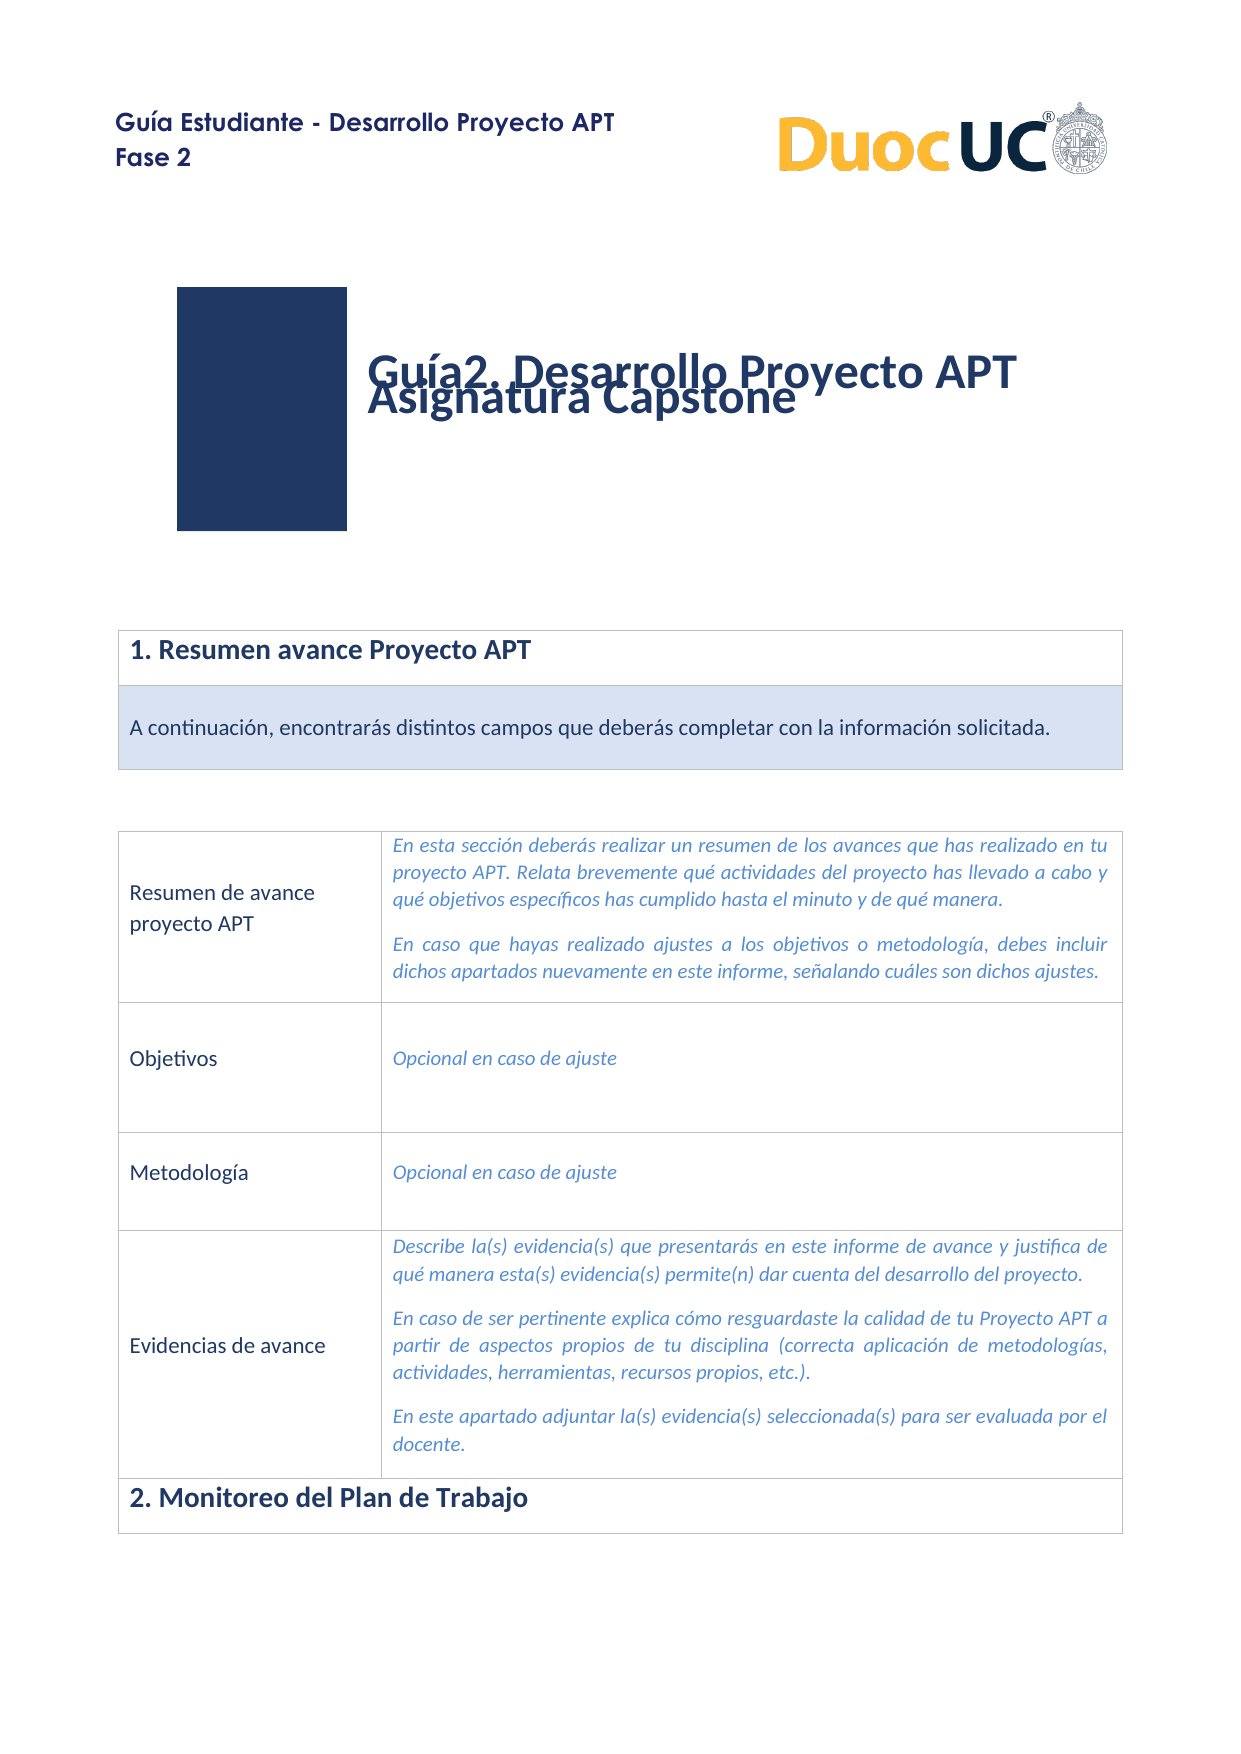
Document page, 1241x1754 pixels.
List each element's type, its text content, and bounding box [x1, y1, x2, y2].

table_cell 2. Monitoreo del Plan de Trabajo [119, 1479, 1122, 1533]
table_cell Opcional en caso de ajuste [382, 1003, 1122, 1132]
table_cell Opcional en caso de ajuste [382, 1133, 1122, 1230]
table_cell Objetivos [119, 1003, 381, 1132]
table_cell Describe la(s) evidencia(s) que presentarás en este informe de avance y justifica de qué manera esta(s) evidencia(s) permite(n) dar cuenta del desarrollo del proyecto. En caso de ser pertinente explica cómo resguardaste la calidad de tu Proyecto APT a partir de aspectos propios de tu disciplina (correcta aplicación de metodologías, actividades, herramientas, recursos propios, etc.). En este apartado adjuntar la(s) evidencia(s) seleccionada(s) para ser evaluada por el docente. [382, 1231, 1122, 1478]
picture [779, 102, 1107, 174]
table_cell A continuación, encontrarás distintos campos que deberás completar con la información solicitada. [119, 686, 1122, 769]
table_header Resumen de avance proyecto APT [119, 832, 381, 1002]
table_header 1. Resumen avance Proyecto APT [119, 631, 1122, 685]
table_header En esta sección deberás realizar un resumen de los avances que has realizado en tu proyecto APT. Relata brevemente qué actividades del proyecto has llevado a cabo y qué objetivos específicos has cumplido hasta el minuto y de qué manera. En caso que hayas realizado ajustes a los objetivos o metodología, debes incluir dichos apartados nuevamente en este informe, señalando cuáles son dichos ajustes. [382, 832, 1122, 1002]
table_cell Evidencias de avance [119, 1231, 381, 1478]
table_cell Metodología [119, 1133, 381, 1230]
